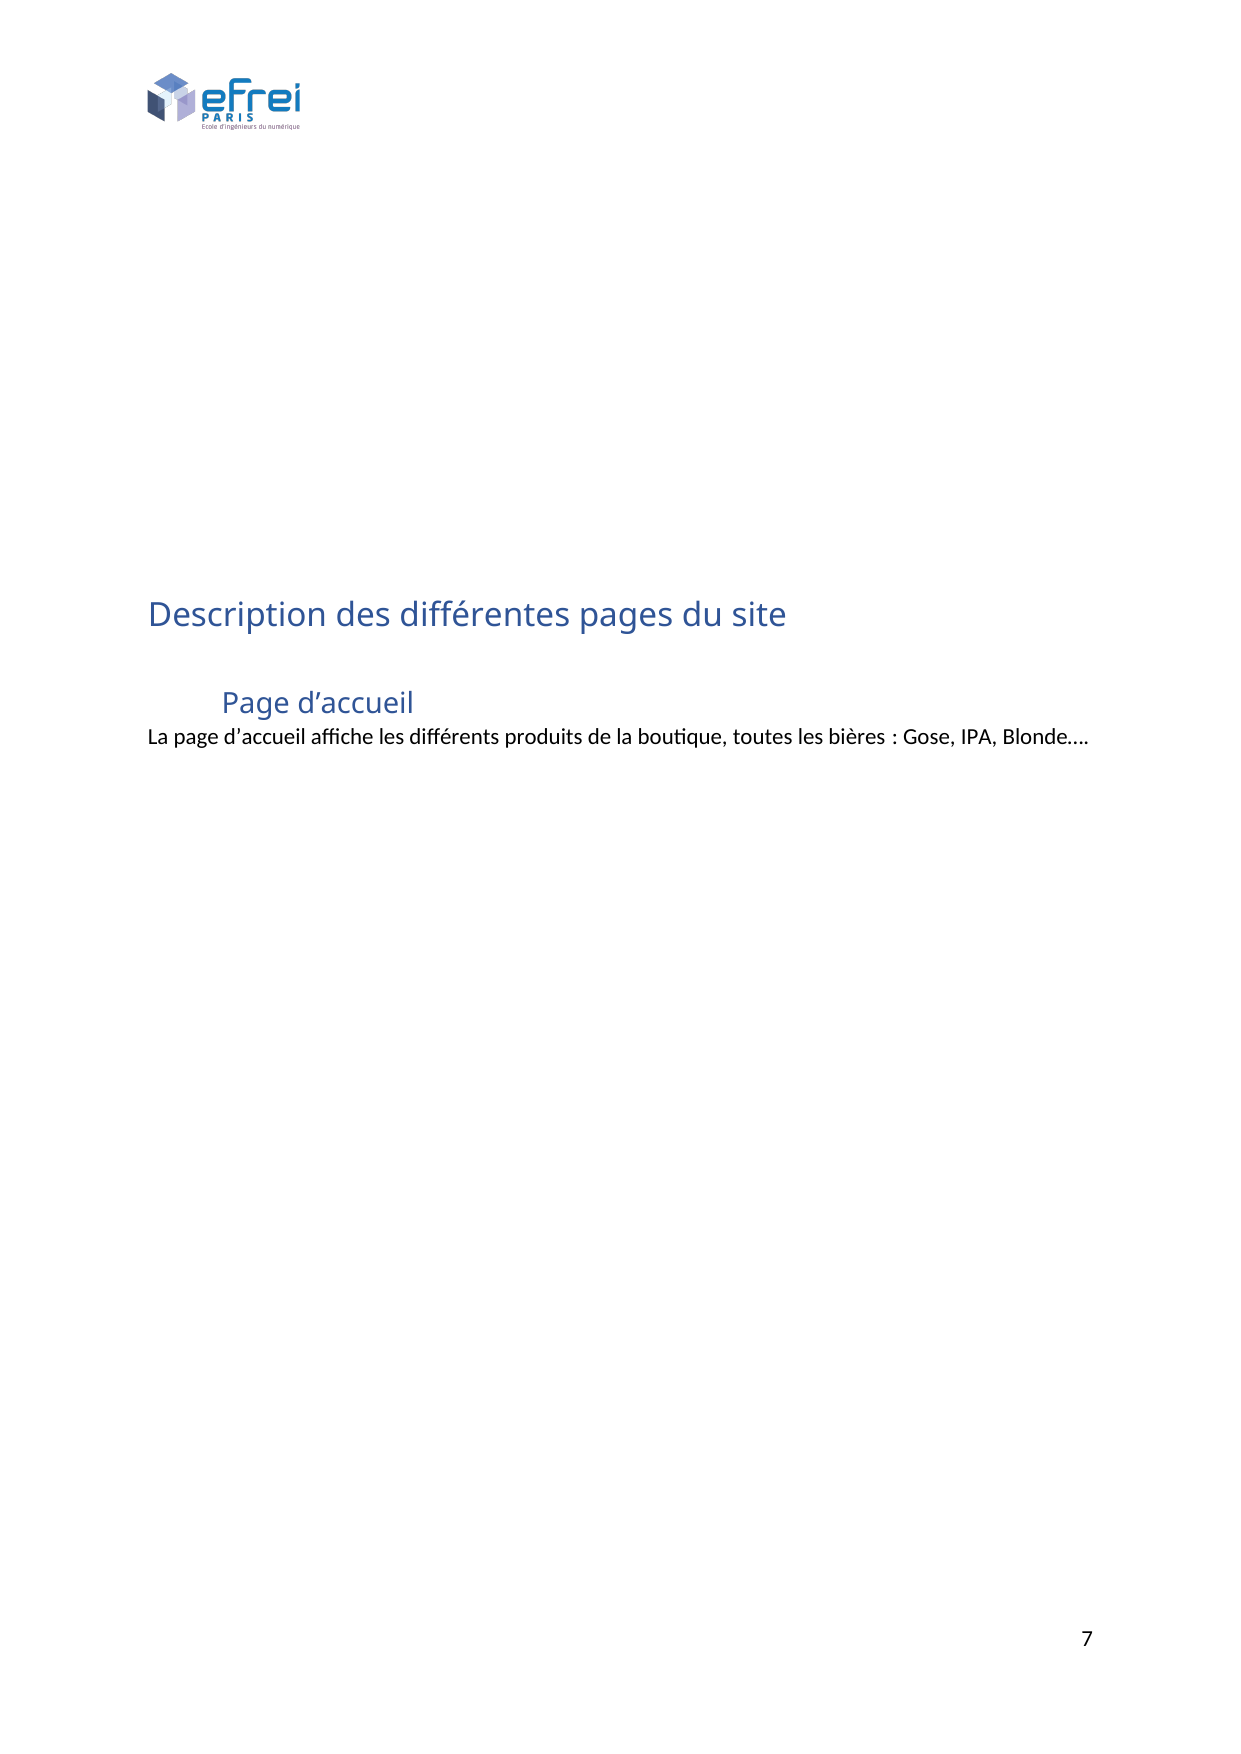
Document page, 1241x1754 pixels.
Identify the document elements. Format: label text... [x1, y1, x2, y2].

picture [147, 73, 300, 130]
subtitle Page d’accueil [148, 683, 1093, 722]
text La page d’accueil affiche les différents produits de la boutique, toutes les bières : Gose, IPA, Blonde…. [148, 722, 1093, 751]
subtitle Description des différentes pages du site [148, 591, 1093, 636]
